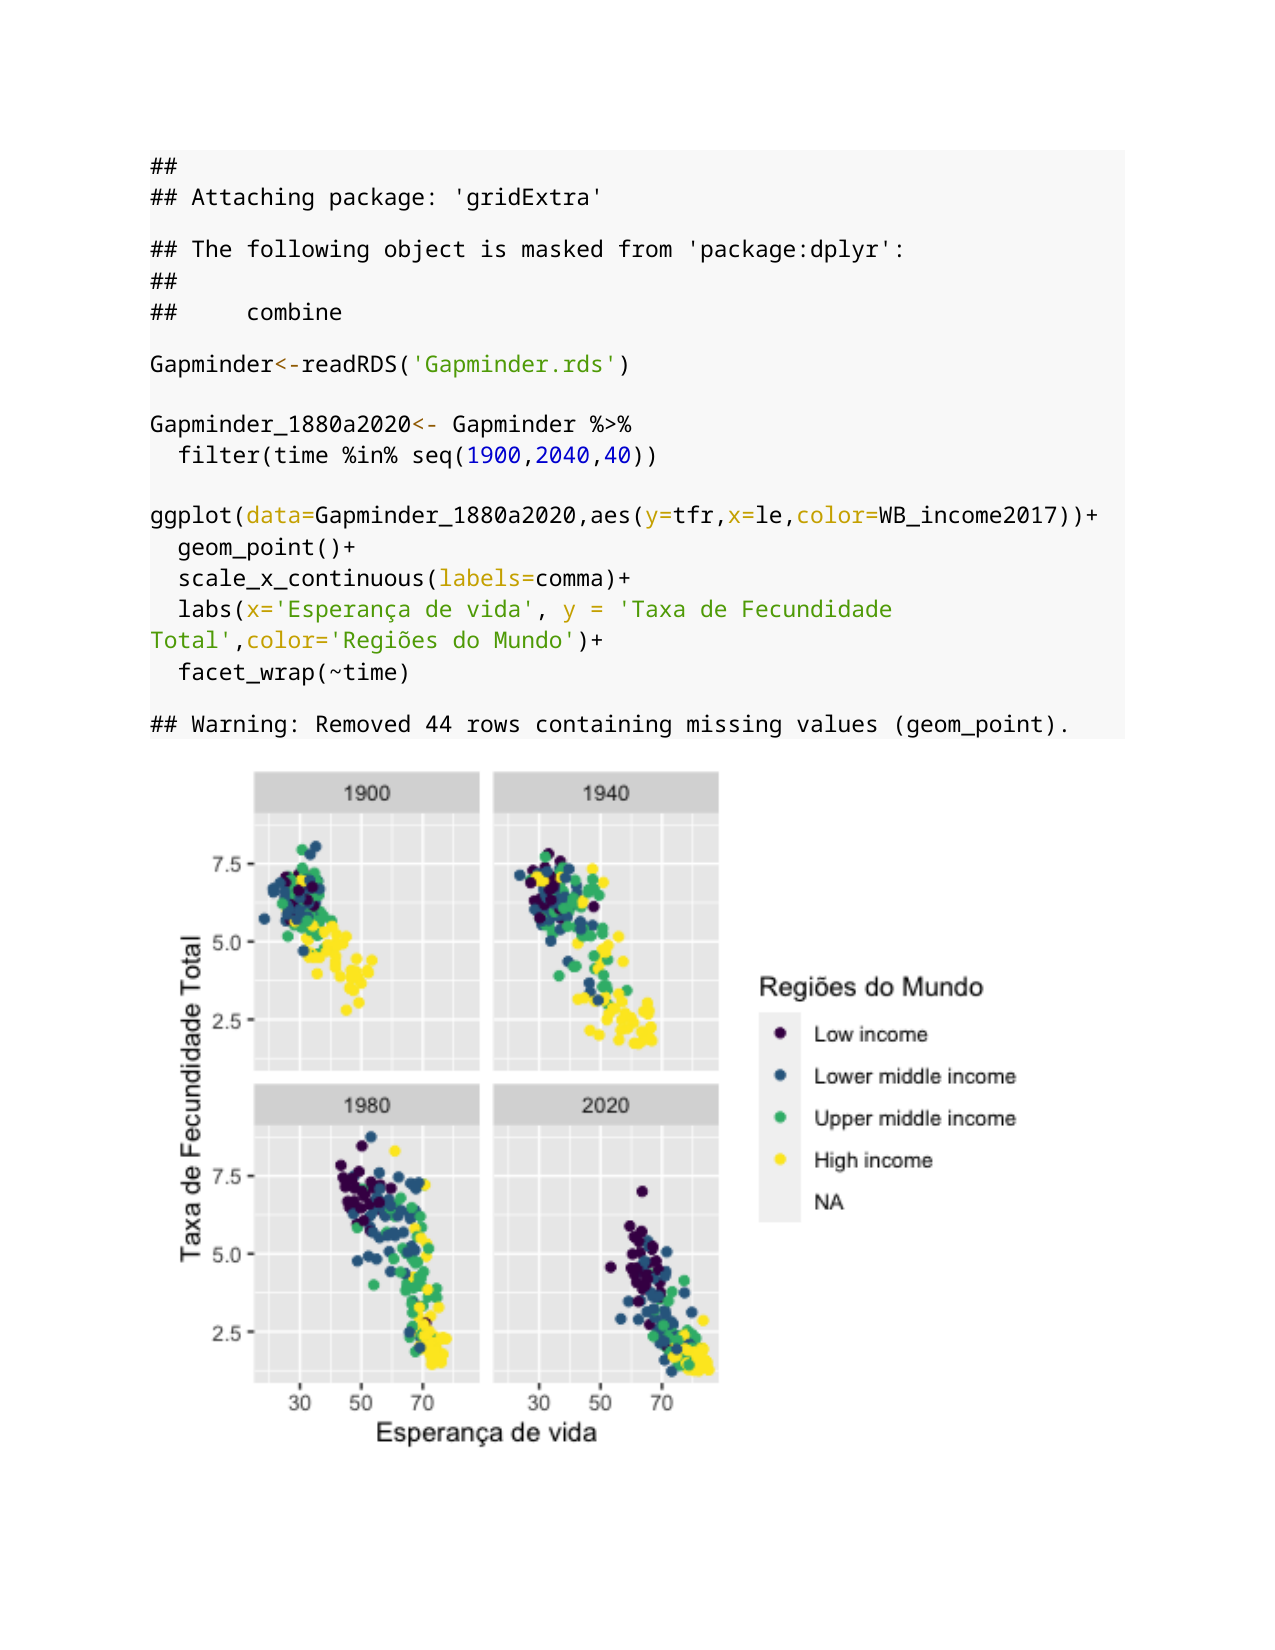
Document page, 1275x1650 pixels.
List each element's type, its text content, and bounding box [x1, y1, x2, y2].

picture [168, 759, 1044, 1460]
text ## Warning: Removed 44 rows containing missing values (geom_point). [150, 707, 1125, 739]
text ## The following object is masked from 'package:dplyr': ## ## combine [150, 233, 1125, 327]
text ## ## Attaching package: 'gridExtra' [150, 150, 1125, 212]
text Gapminder<-readRDS('Gapminder.rds') Gapminder_1880a2020<- Gapminder %>% filter(time %in% seq(1900,2040,40)) ggplot(data=Gapminder_1880a2020,aes(y=tfr,x=le,color=WB_income2017))+ geom_point()+ scale_x_continuous(labels=comma)+ labs(x='Esperança de vida', y = 'Taxa de Fecundidade Total',color='Regiões do Mundo')+ facet_wrap(~time) [150, 348, 1125, 687]
